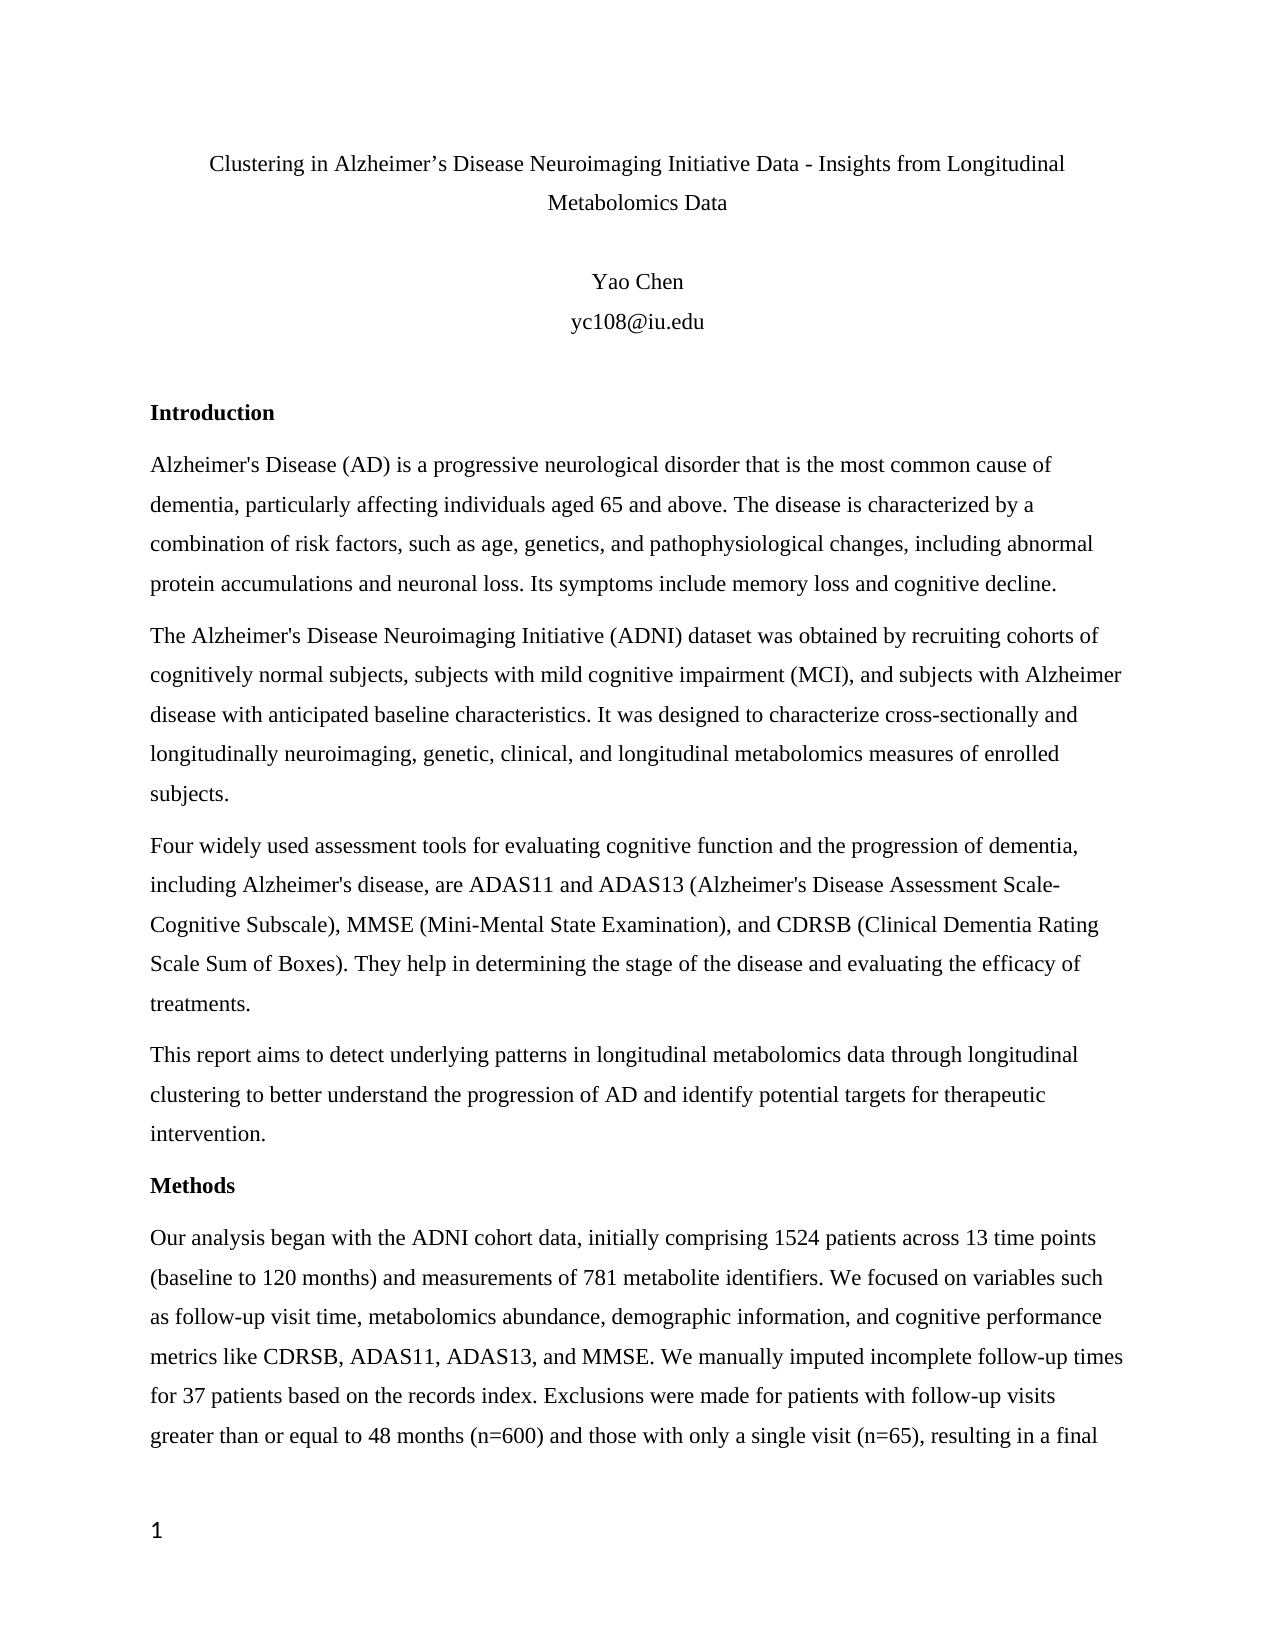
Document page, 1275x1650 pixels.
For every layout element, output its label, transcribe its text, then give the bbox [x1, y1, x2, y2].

text Clustering in Alzheimer’s Disease Neuroimaging Initiative Data - Insights from Longitudinal Metabolomics Data [150, 150, 1125, 216]
text Alzheimer's Disease (AD) is a progressive neurological disorder that is the most common cause of dementia, particularly affecting individuals aged 65 and above. The disease is characterized by a combination of risk factors, such as age, genetics, and pathophysiological changes, including abnormal protein accumulations and neuronal loss. Its symptoms include memory loss and cognitive decline. [150, 451, 1125, 596]
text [150, 1224, 1125, 1448]
text This report aims to detect underlying patterns in longitudinal metabolomics data through longitudinal clustering to better understand the progression of AD and identify potential targets for therapeutic intervention. [150, 1042, 1125, 1147]
text Yao Chen [150, 268, 1125, 295]
text Introduction [150, 399, 1125, 426]
text The Alzheimer's Disease Neuroimaging Initiative (ADNI) dataset was obtained by recruiting cohorts of cognitively normal subjects, subjects with mild cognitive impairment (MCI), and subjects with Alzheimer disease with anticipated baseline characteristics. It was designed to characterize cross-sectionally and longitudinally neuroimaging, genetic, clinical, and longitudinal metabolomics measures of enrolled subjects. [150, 622, 1125, 806]
text Methods [150, 1172, 1125, 1199]
text yc108@iu.edu [150, 308, 1125, 334]
text Four widely used assessment tools for evaluating cognitive function and the progression of dementia, including Alzheimer's disease, are ADAS11 and ADAS13 (Alzheimer's Disease Assessment Scale-Cognitive Subscale), MMSE (Mini-Mental State Examination), and CDRSB (Clinical Dementia Rating Scale Sum of Boxes). They help in determining the stage of the disease and evaluating the efficacy of treatments. [150, 832, 1125, 1016]
